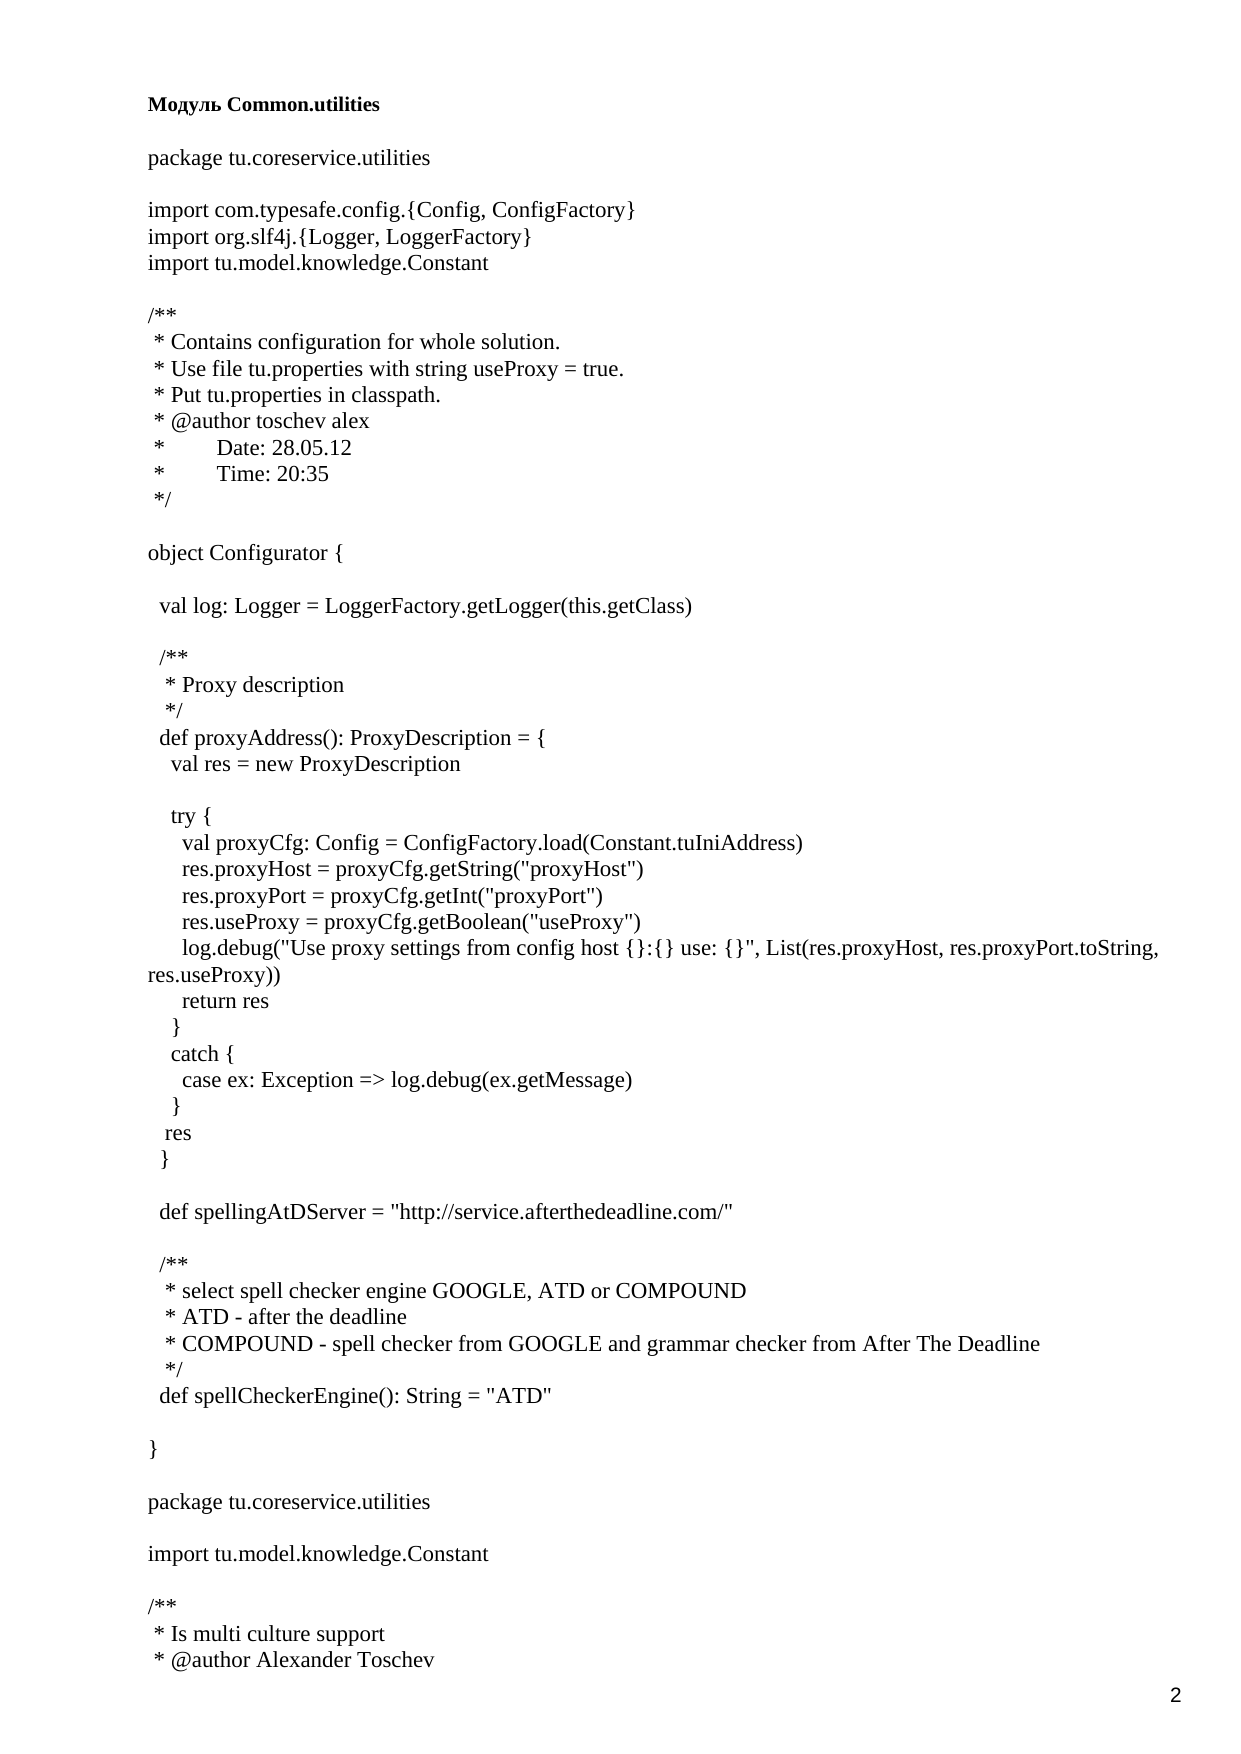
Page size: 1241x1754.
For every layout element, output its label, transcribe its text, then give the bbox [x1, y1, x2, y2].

text import tu.model.knowledge.Constant [148, 1541, 1181, 1567]
text * COMPOUND - spell checker from GOOGLE and grammar checker from After The Deadline [148, 1330, 1181, 1356]
text import tu.model.knowledge.Constant [148, 249, 1181, 276]
text return res [148, 987, 1181, 1013]
text * Time: 20:35 [148, 460, 1181, 486]
text val res = new ProxyDescription [148, 750, 1181, 776]
text import org.slf4j.{Logger, LoggerFactory} [148, 223, 1181, 249]
text package tu.coreservice.utilities [148, 1488, 1181, 1514]
text /** [148, 302, 1181, 328]
text * Put tu.properties in classpath. [148, 381, 1181, 407]
text } [148, 1013, 1181, 1040]
text val proxyCfg: Config = ConfigFactory.load(Constant.tuIniAddress) [148, 829, 1181, 855]
text * Date: 28.05.12 [148, 434, 1181, 460]
text * Contains configuration for whole solution. [148, 328, 1181, 354]
text * ATD - after the deadline [148, 1303, 1181, 1330]
text } [148, 1145, 1181, 1172]
text * Is multi culture support [148, 1619, 1181, 1646]
text */ [148, 697, 1181, 723]
text * Use file tu.properties with string useProxy = true. [148, 354, 1181, 381]
text def spellCheckerEngine(): String = "ATD" [148, 1382, 1181, 1409]
text res.proxyHost = proxyCfg.getString("proxyHost") [148, 855, 1181, 882]
text try { [148, 803, 1181, 829]
text case ex: Exception => log.debug(ex.getMessage) [148, 1066, 1181, 1092]
text /** [148, 1251, 1181, 1277]
text res.useProxy = proxyCfg.getBoolean("useProxy") [148, 908, 1181, 934]
text */ [148, 1356, 1181, 1382]
text * Proxy description [148, 671, 1181, 697]
text /** [148, 644, 1181, 671]
text * @author Alexander Toschev [148, 1646, 1181, 1672]
text */ [148, 486, 1181, 513]
text } [148, 1435, 1181, 1461]
text val log: Logger = LoggerFactory.getLogger(this.getClass) [148, 592, 1181, 618]
text def proxyAddress(): ProxyDescription = { [148, 723, 1181, 750]
text catch { [148, 1040, 1181, 1066]
text * select spell checker engine GOOGLE, ATD or COMPOUND [148, 1277, 1181, 1303]
text /** [148, 1593, 1181, 1619]
text object Configurator { [148, 539, 1181, 565]
text package tu.coreservice.utilities [148, 144, 1181, 170]
text } [148, 1092, 1181, 1119]
text res [148, 1119, 1181, 1145]
text * @author toschev alex [148, 407, 1181, 434]
text import com.typesafe.config.{Config, ConfigFactory} [148, 196, 1181, 223]
text def spellingAtDServer = "http://service.afterthedeadline.com/" [148, 1198, 1181, 1224]
text log.debug("Use proxy settings from config host {}:{} use: {}", List(res.proxyHost, res.proxyPort.toString, res.useProxy)) [148, 934, 1181, 987]
subtitle Модуль Common.utilities [148, 91, 1181, 116]
text res.proxyPort = proxyCfg.getInt("proxyPort") [148, 882, 1181, 908]
